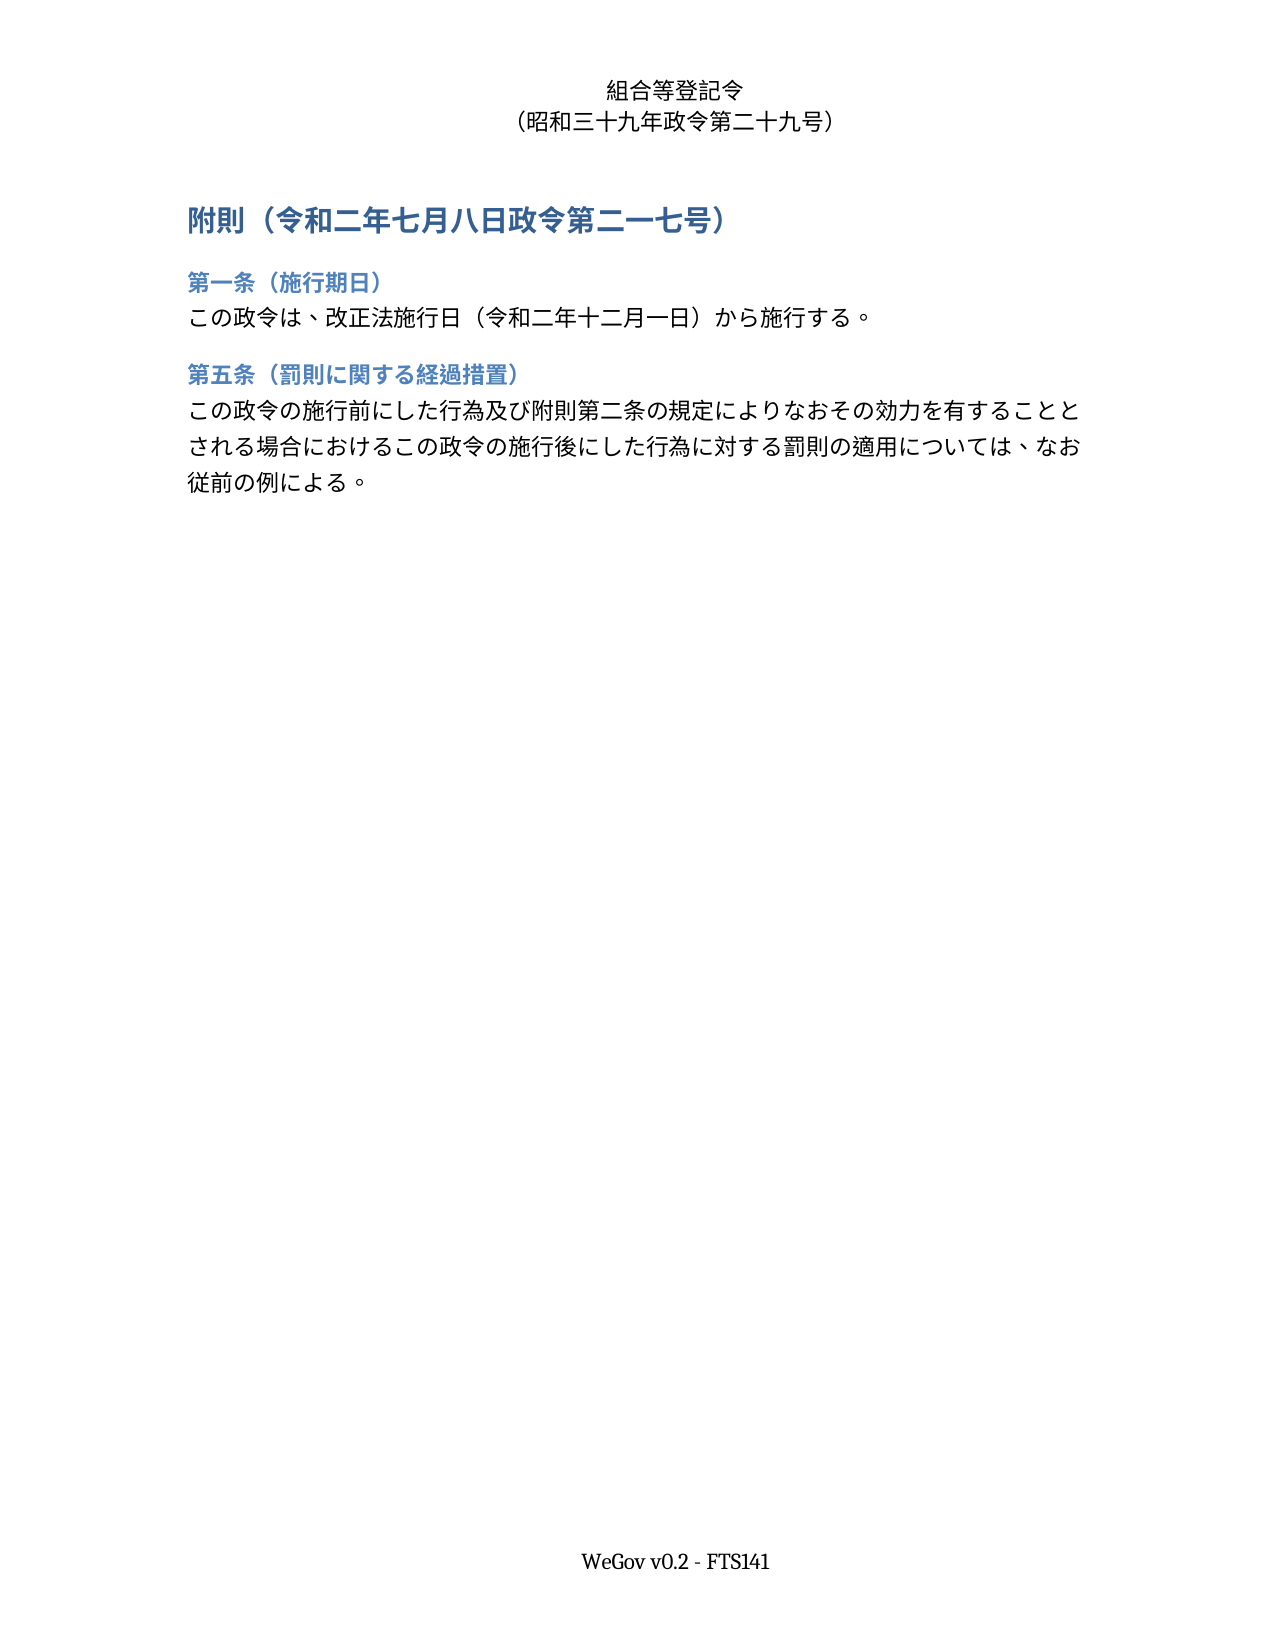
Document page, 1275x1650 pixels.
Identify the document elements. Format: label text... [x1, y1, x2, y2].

subtitle 第五条（罰則に関する経過措置） [187, 359, 1087, 390]
text この政令の施行前にした行為及び附則第二条の規定によりなおその効力を有することとされる場合におけるこの政令の施行後にした行為に対する罰則の適用については、なお従前の例による。 [187, 395, 1087, 498]
subtitle 附則（令和二年七月八日政令第二一七号） [187, 200, 1087, 240]
text この政令は、改正法施行日（令和二年十二月一日）から施行する。 [187, 302, 1087, 334]
subtitle 第一条（施行期日） [187, 266, 1087, 298]
